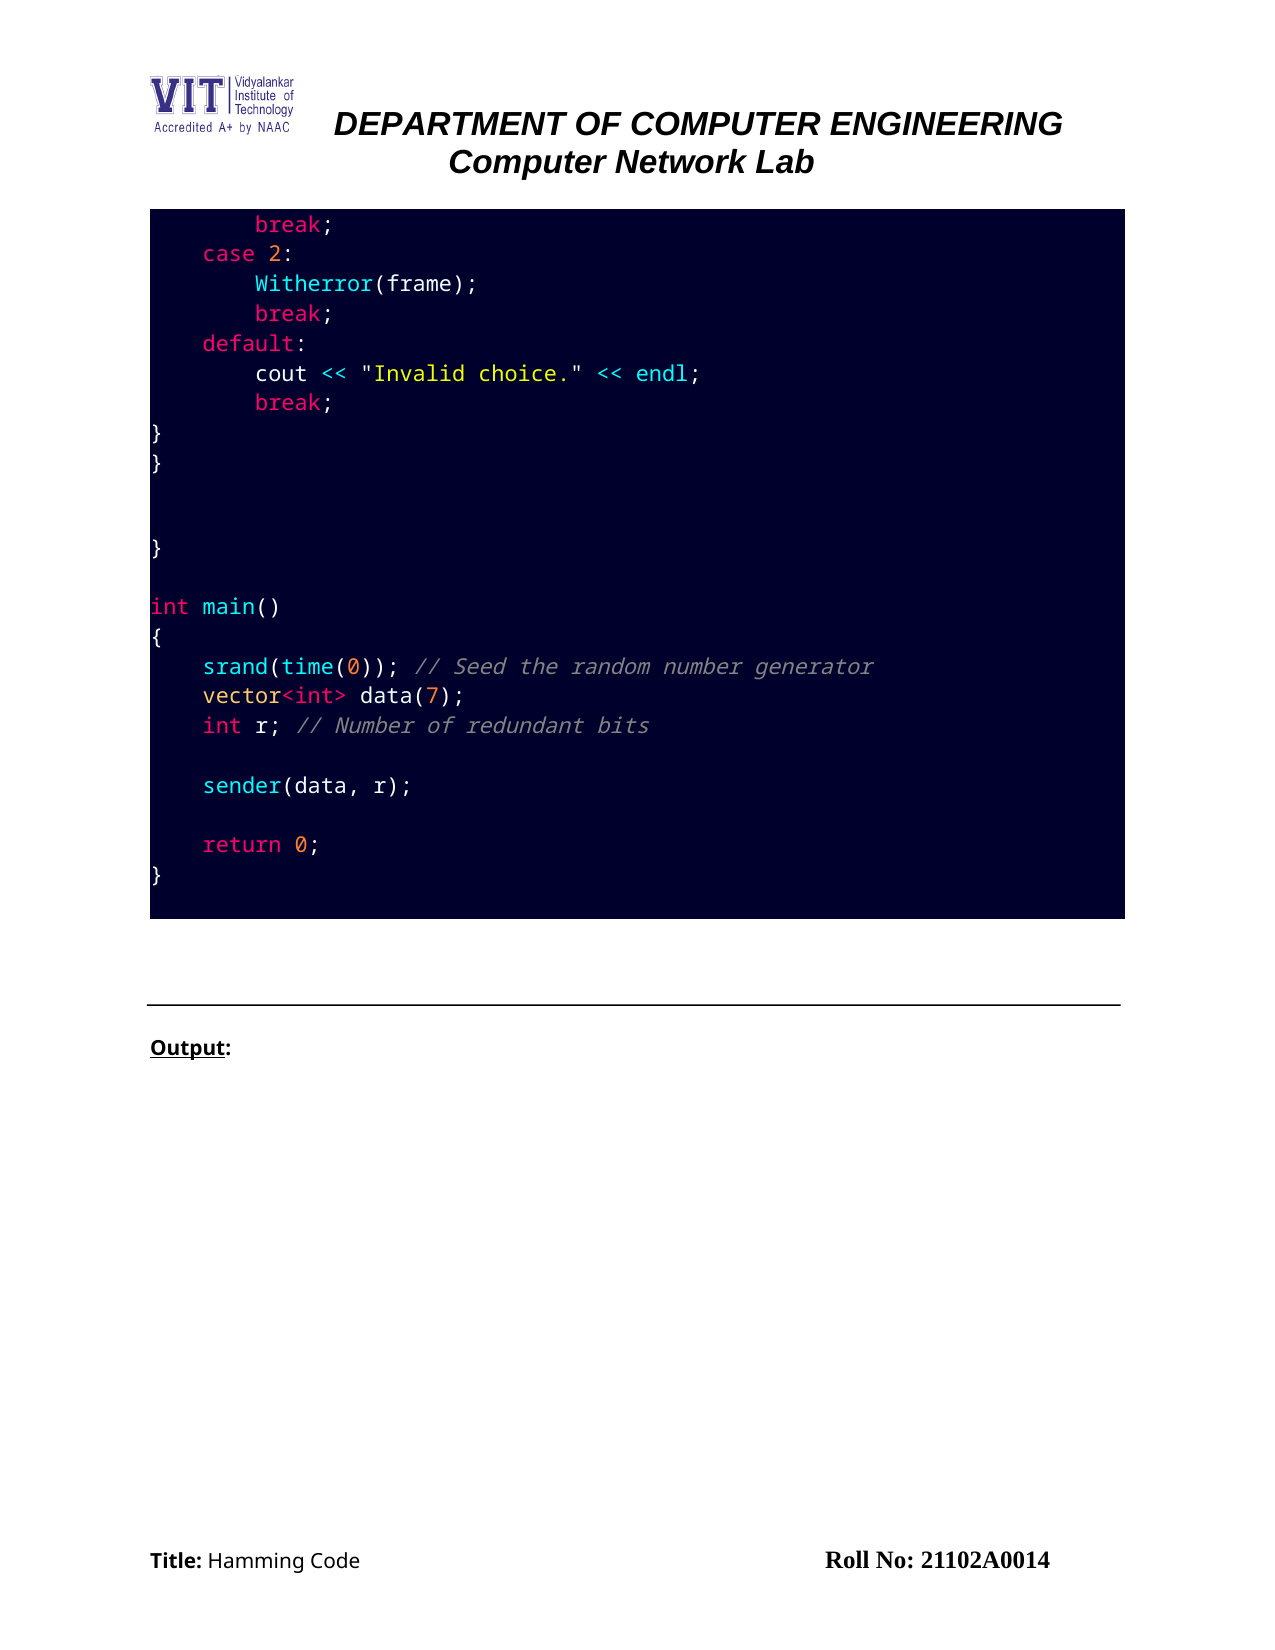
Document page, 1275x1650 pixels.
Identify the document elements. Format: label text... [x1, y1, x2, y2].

text break; [150, 298, 1125, 328]
text } [150, 532, 1125, 561]
picture [150, 75, 297, 135]
text vector<int> data(7); [150, 681, 1125, 710]
text case 2: [150, 238, 1125, 268]
text int r; // Number of redundant bits [150, 710, 1125, 740]
text } [150, 859, 1125, 889]
text int main() [150, 591, 1125, 621]
text { [150, 621, 1125, 651]
text break; [150, 387, 1125, 417]
text Output: [150, 1033, 1125, 1061]
text sender(data, r); [150, 770, 1125, 800]
text srand(time(0)); // Seed the random number generator [150, 651, 1125, 681]
text break; [150, 209, 1125, 238]
text } [150, 447, 1125, 477]
text Witherror(frame); [150, 268, 1125, 298]
text } [150, 417, 1125, 447]
text default: [150, 328, 1125, 358]
text return 0; [150, 829, 1125, 859]
text cout << "Invalid choice." << endl; [150, 358, 1125, 387]
